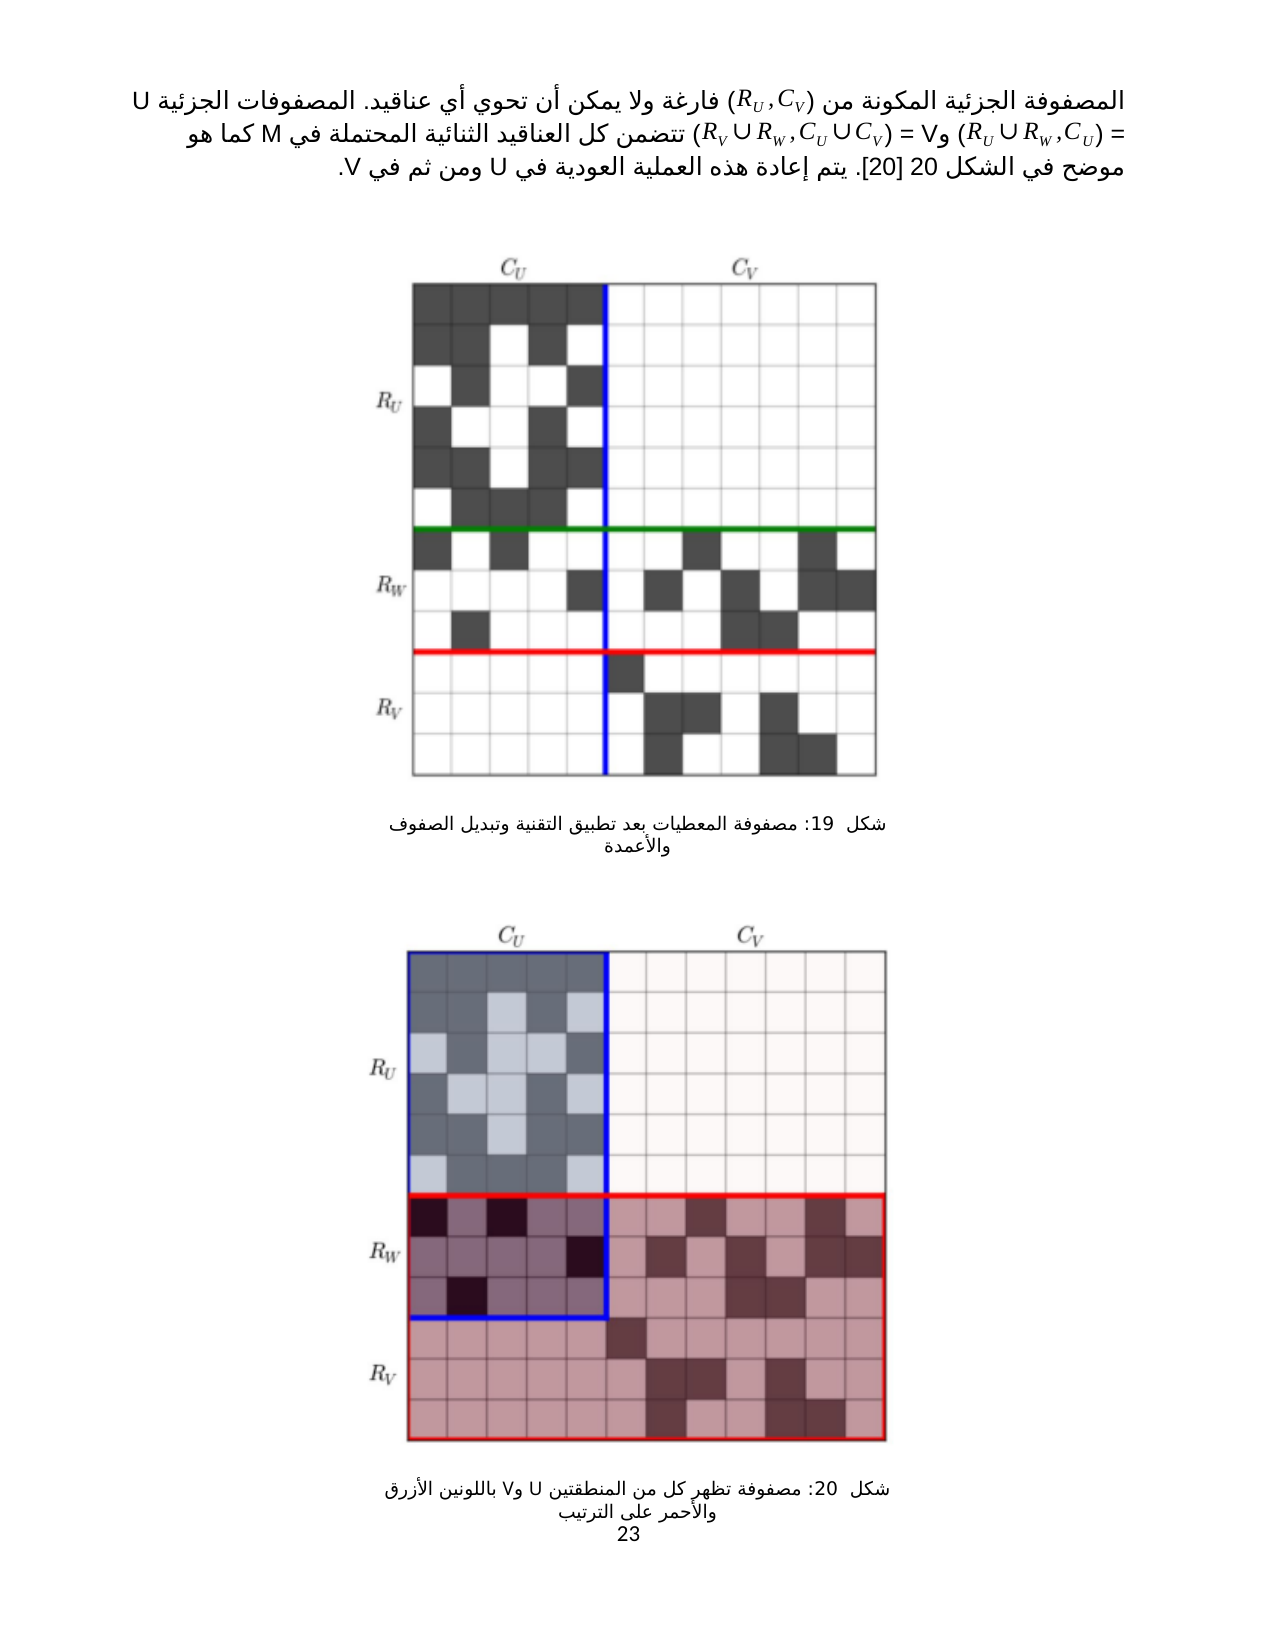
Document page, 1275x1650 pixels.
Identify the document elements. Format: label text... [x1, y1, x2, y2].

picture [362, 908, 913, 1467]
picture [362, 245, 913, 804]
text المصفوفة الجزئية المكونة من () فارغة ولا يمكن أن تحوي أي عناقيد. المصفوفات الجزئية U = () وV = () تتضمن كل العناقيد الثنائية المحتملة في M كما هو موضح في الشكل 20 [20]. يتم إعادة هذه العملية العودية في U ومن ثم في V. [131, 84, 1125, 180]
